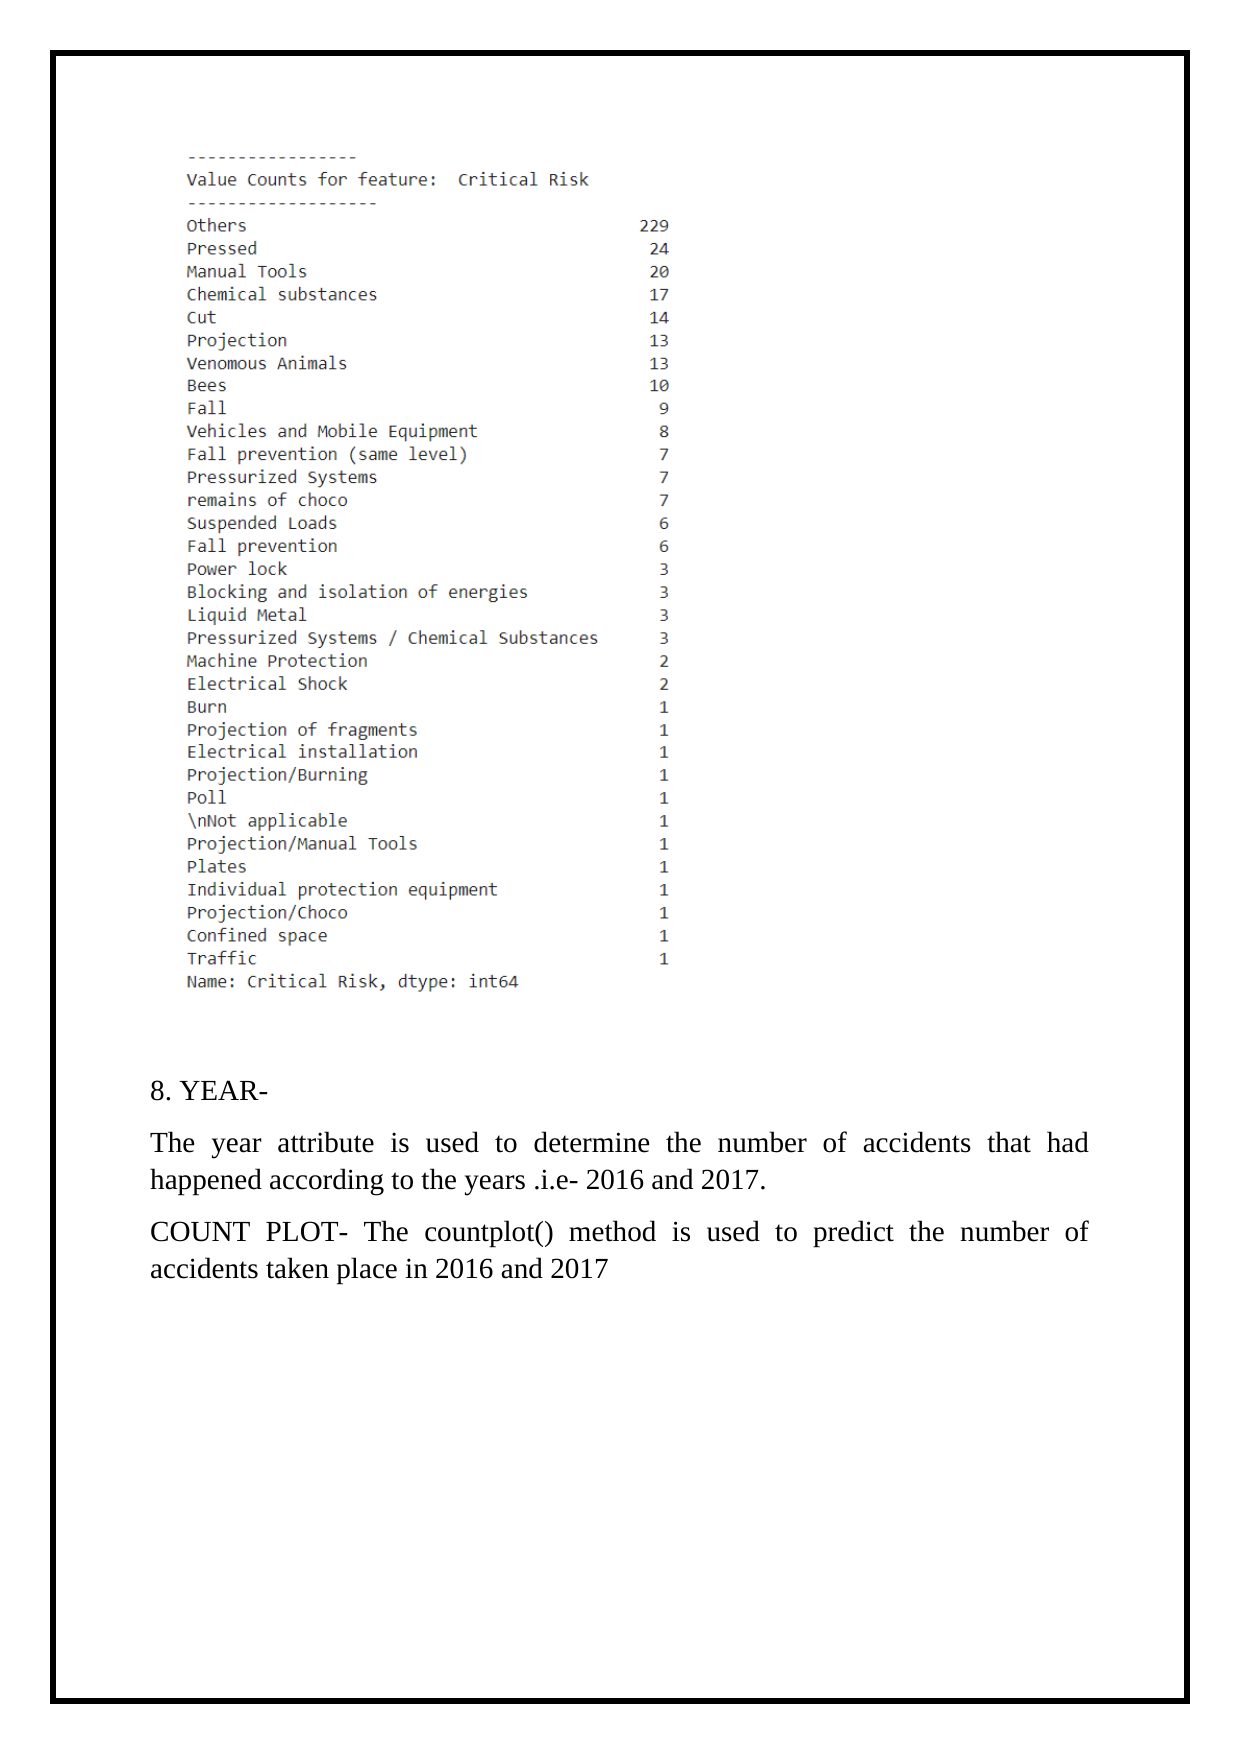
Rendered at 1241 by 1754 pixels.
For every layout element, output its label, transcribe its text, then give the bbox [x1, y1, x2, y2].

picture [150, 150, 798, 1002]
text The year attribute is used to determine the number of accidents that had happened according to the years .i.e- 2016 and 2017. [150, 1126, 1090, 1195]
text 8. YEAR- [150, 1073, 1090, 1106]
text COUNT PLOT- The countplot() method is used to predict the number of accidents taken place in 2016 and 2017 [150, 1214, 1090, 1284]
